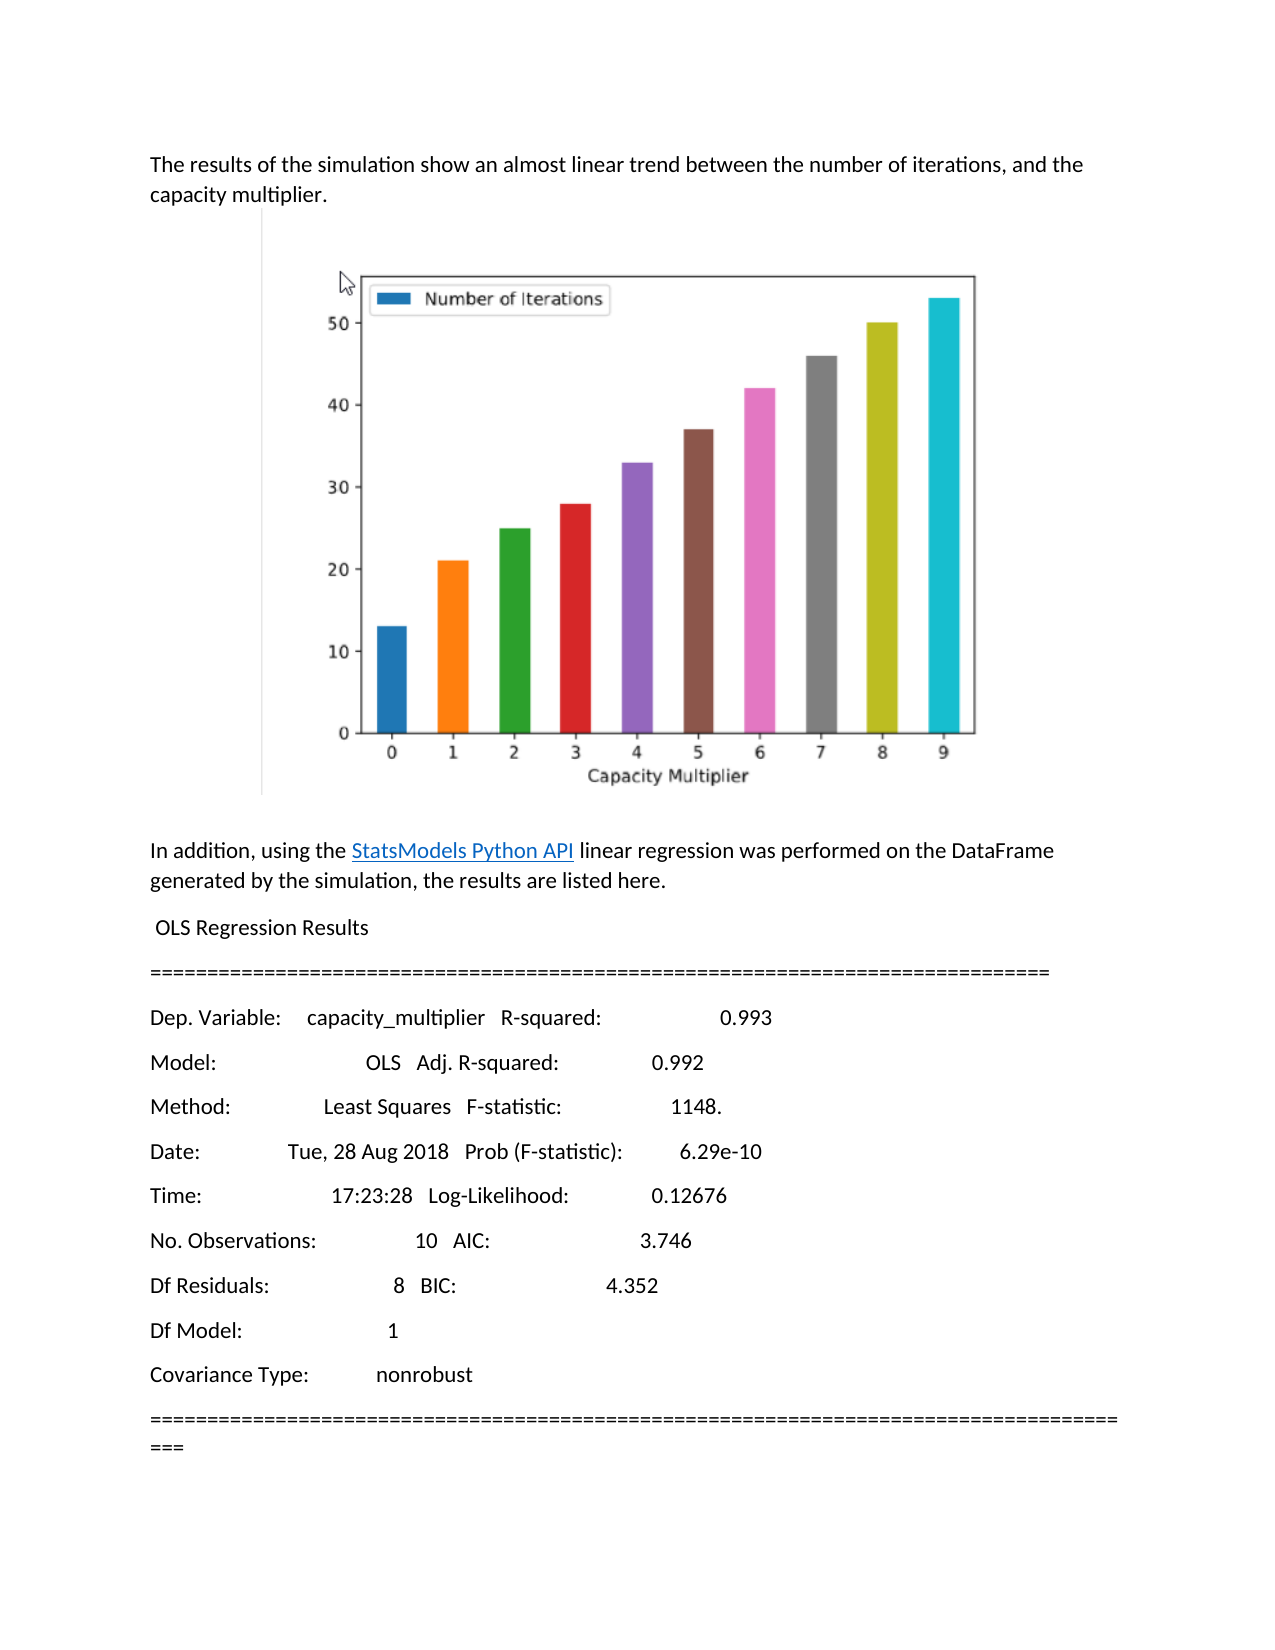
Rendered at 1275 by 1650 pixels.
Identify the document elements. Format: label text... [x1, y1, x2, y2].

text No. Observations: 10 AIC: 3.746 [150, 1226, 1125, 1254]
text Dep. Variable: capacity_multiplier R-squared: 0.993 [150, 1003, 1125, 1031]
text Covariance Type: nonrobust [150, 1360, 1125, 1388]
text The results of the simulation show an almost linear trend between the number of iterations, and the capacity multiplier. [150, 150, 1125, 208]
text ======================================================================================== [150, 1405, 1125, 1461]
text Df Model: 1 [150, 1316, 1125, 1344]
text Df Residuals: 8 BIC: 4.352 [150, 1271, 1125, 1299]
text Model: OLS Adj. R-squared: 0.992 [150, 1048, 1125, 1076]
text =============================================================================== [150, 958, 1125, 986]
text In addition, using the StatsModels Python API linear regression was performed on the DataFrame generated by the simulation, the results are listed here. [150, 836, 1125, 895]
text Time: 17:23:28 Log-Likelihood: 0.12676 [150, 1182, 1125, 1210]
picture [261, 208, 1052, 795]
text Method: Least Squares F-statistic: 1148. [150, 1092, 1125, 1120]
text Date: Tue, 28 Aug 2018 Prob (F-statistic): 6.29e-10 [150, 1137, 1125, 1165]
text OLS Regression Results [150, 913, 1125, 942]
